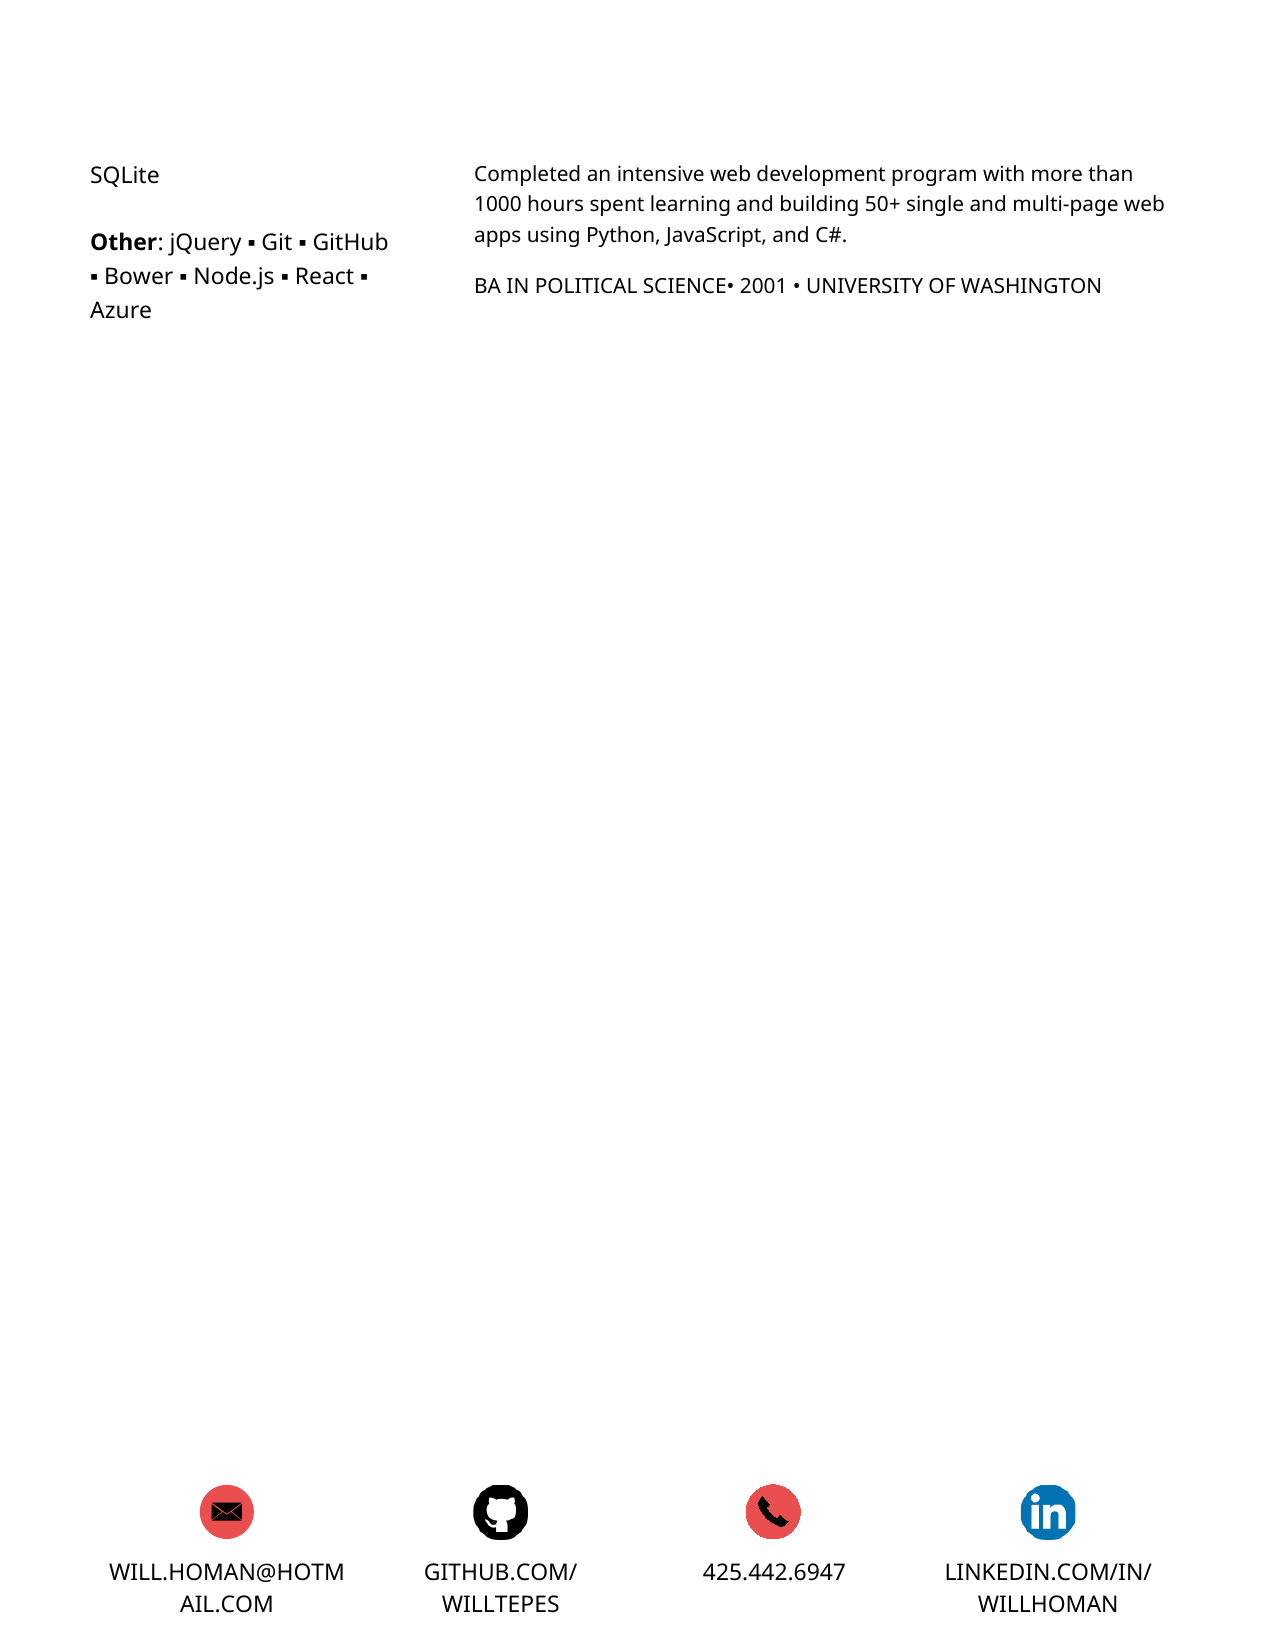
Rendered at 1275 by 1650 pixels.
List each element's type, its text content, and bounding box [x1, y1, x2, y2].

picture [473, 1485, 528, 1540]
picture [1020, 1485, 1076, 1540]
